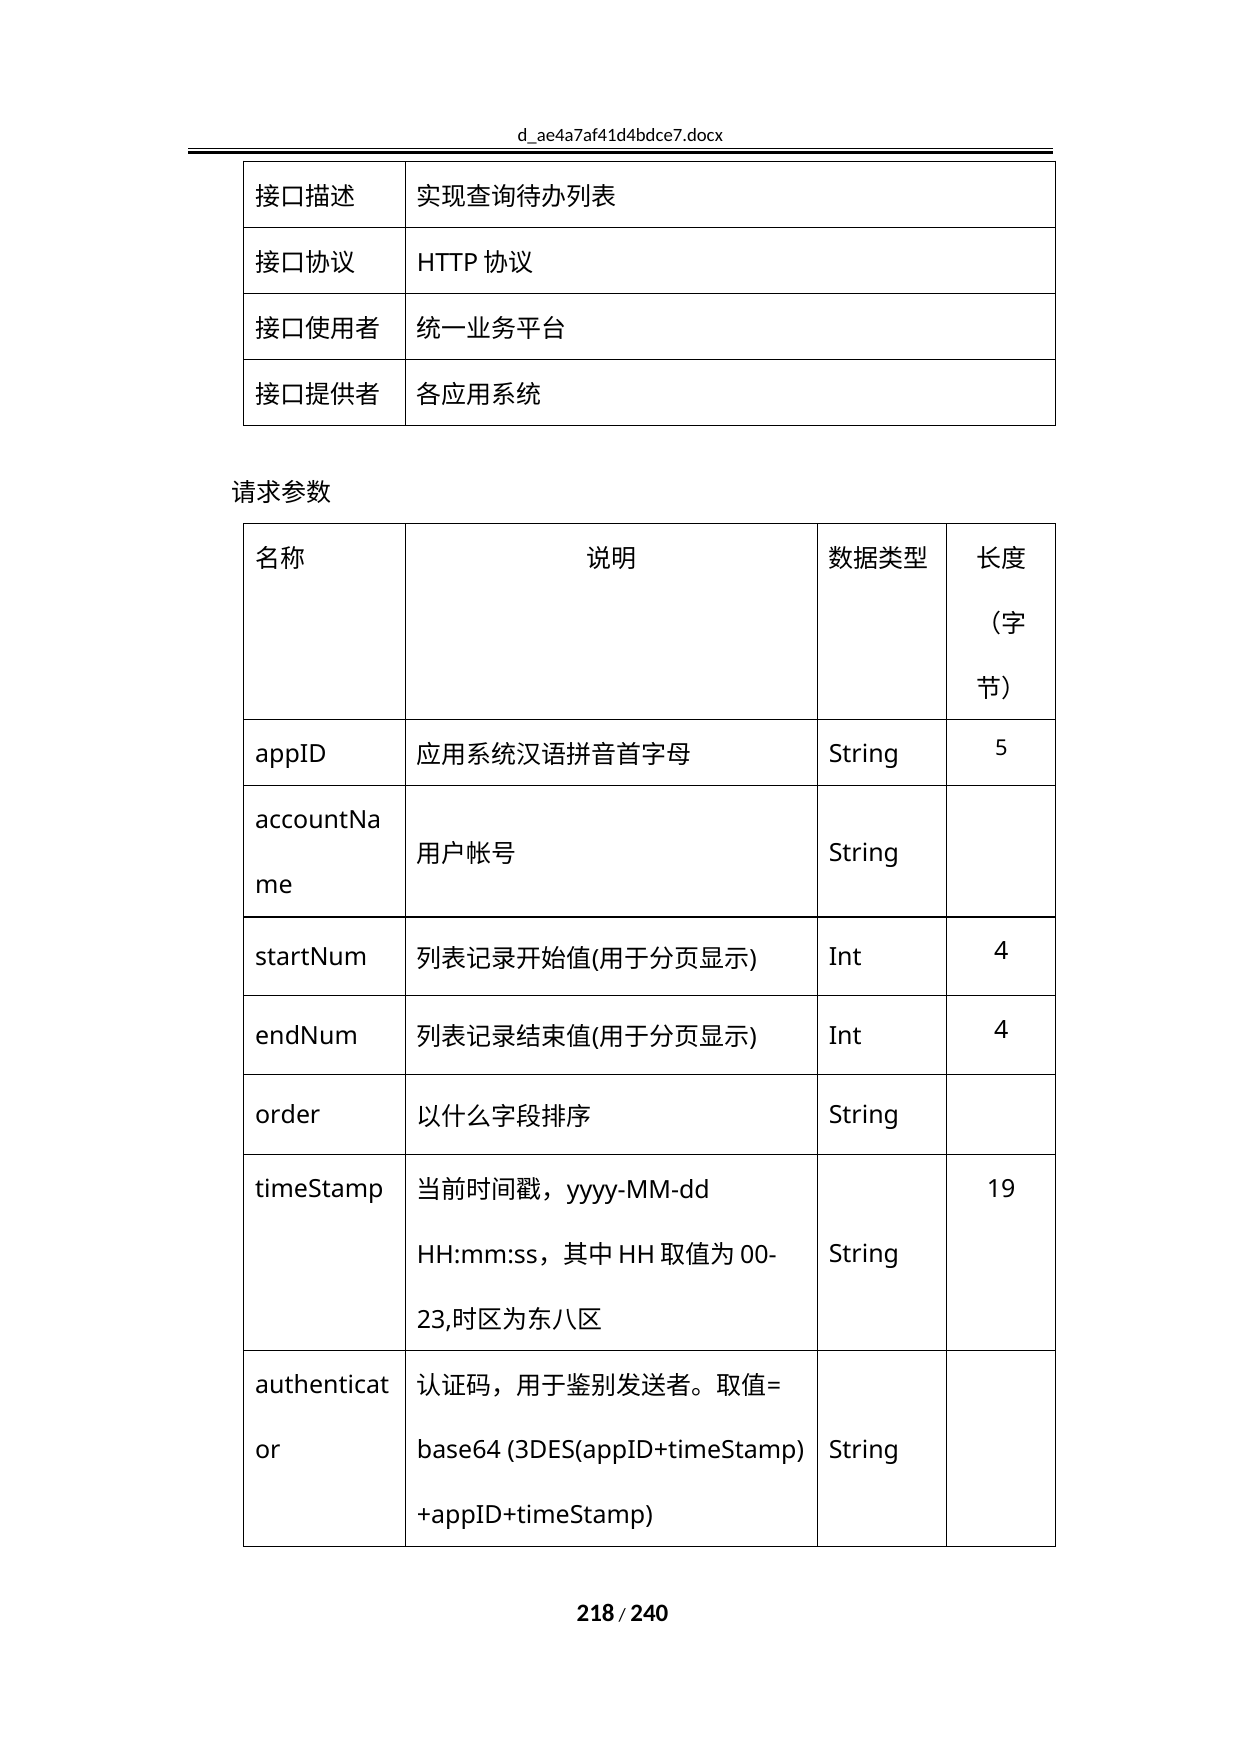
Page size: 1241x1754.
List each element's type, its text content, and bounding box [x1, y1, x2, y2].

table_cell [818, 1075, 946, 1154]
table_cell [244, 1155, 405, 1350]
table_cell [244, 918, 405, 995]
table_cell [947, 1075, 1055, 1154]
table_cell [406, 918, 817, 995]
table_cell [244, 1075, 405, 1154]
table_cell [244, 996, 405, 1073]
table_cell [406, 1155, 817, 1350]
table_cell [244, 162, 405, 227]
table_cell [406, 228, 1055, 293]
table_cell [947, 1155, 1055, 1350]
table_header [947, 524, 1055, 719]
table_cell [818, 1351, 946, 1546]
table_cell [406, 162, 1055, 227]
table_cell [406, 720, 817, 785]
text 请求参数 [187, 458, 1053, 523]
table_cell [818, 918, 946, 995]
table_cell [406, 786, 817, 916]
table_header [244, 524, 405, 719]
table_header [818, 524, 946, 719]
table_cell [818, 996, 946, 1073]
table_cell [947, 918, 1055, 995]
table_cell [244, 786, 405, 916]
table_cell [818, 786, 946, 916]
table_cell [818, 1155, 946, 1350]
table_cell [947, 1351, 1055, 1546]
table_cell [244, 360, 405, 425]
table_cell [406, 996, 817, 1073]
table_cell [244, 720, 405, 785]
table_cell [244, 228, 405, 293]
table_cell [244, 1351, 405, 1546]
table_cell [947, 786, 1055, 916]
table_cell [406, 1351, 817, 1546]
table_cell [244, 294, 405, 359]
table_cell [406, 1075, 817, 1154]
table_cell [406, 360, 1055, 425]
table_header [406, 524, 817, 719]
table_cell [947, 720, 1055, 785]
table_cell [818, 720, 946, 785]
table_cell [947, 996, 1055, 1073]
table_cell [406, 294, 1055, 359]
